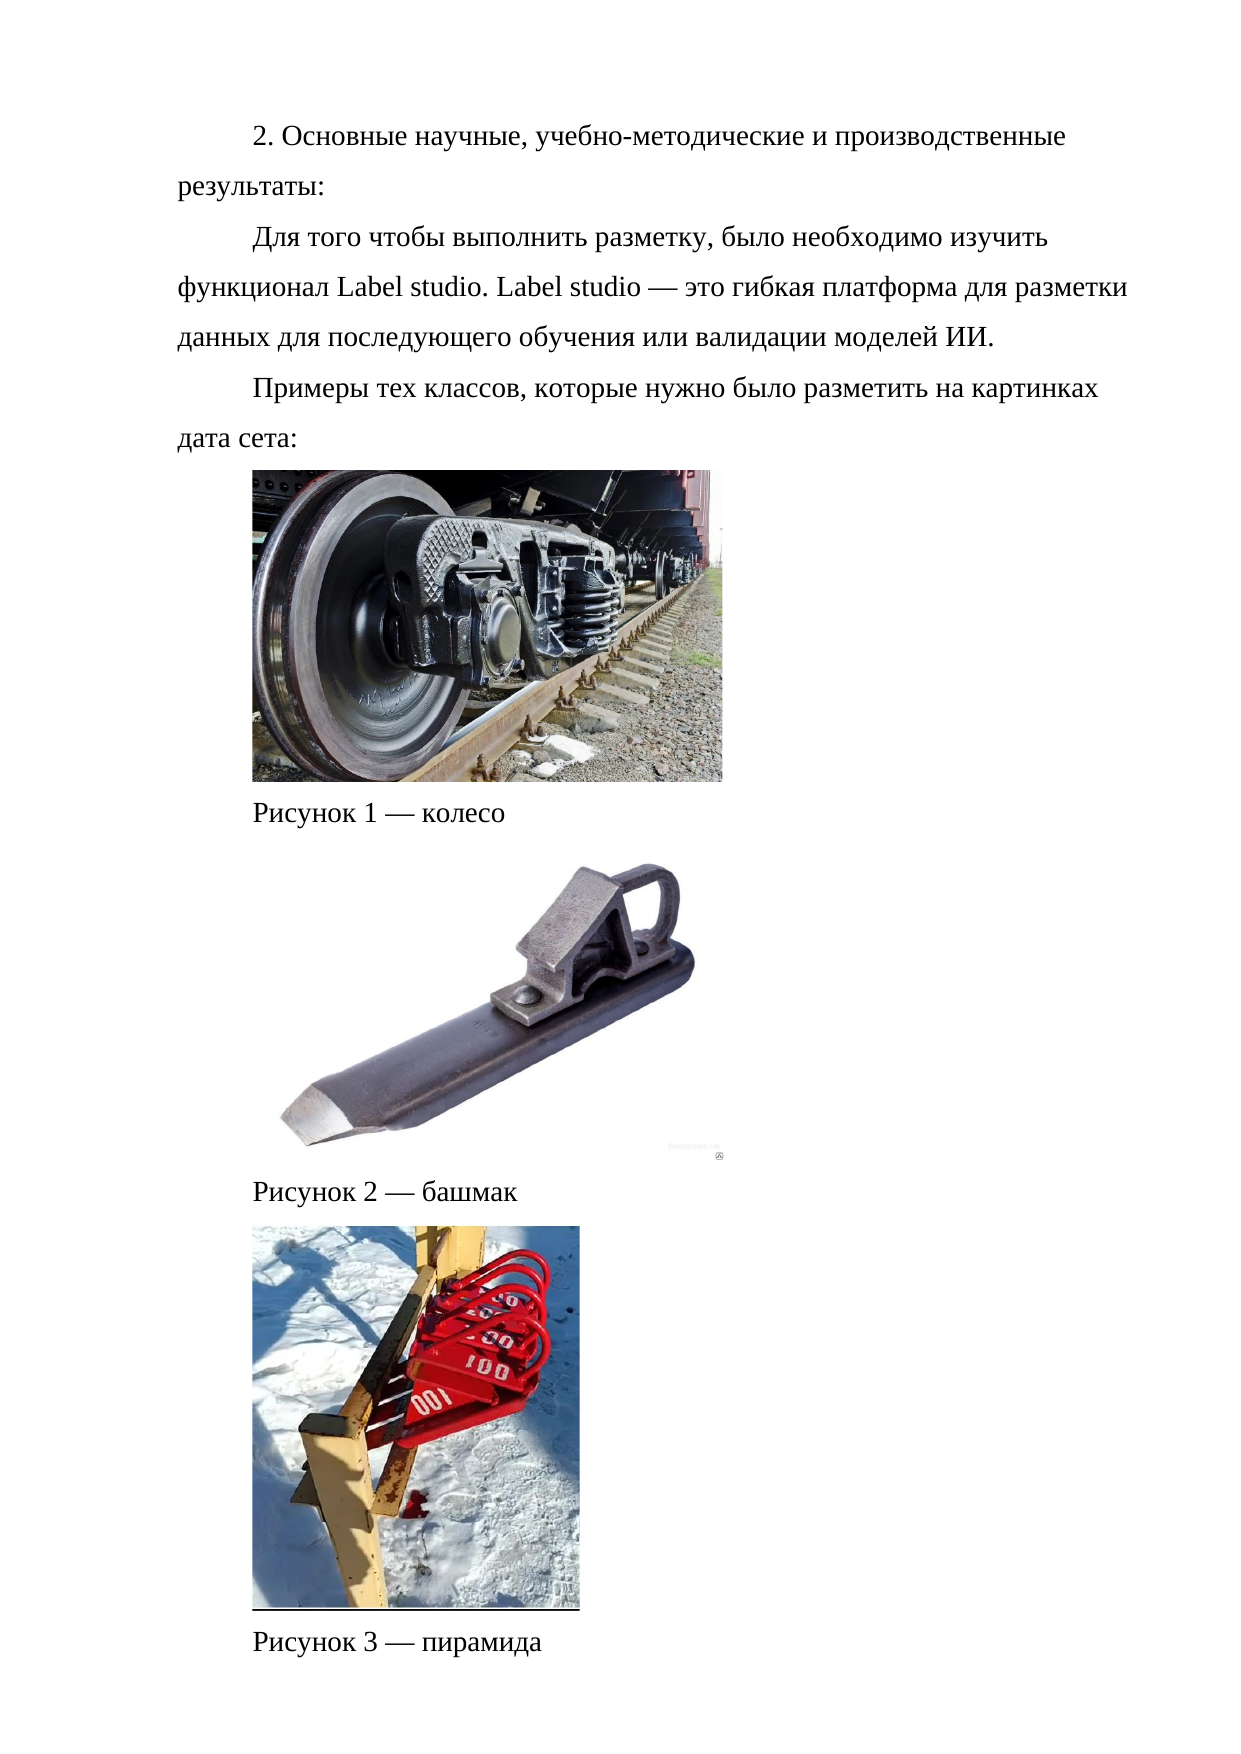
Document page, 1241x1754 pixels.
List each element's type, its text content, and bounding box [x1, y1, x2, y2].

picture [252, 1224, 580, 1611]
text Примеры тех классов, которые нужно было разметить на картинках дата сета: [177, 370, 1152, 453]
text Рисунок 1 — колесо [177, 796, 1152, 829]
text Рисунок 3 — пирамида [177, 1624, 1152, 1658]
text Рисунок 2 — башмак [177, 1174, 1152, 1207]
picture [252, 845, 724, 1160]
picture [252, 470, 723, 782]
text Для того чтобы выполнить разметку, было необходимо изучить функционал Label studio. Label studio — это гибкая платформа для разметки данных для последующего обучения или валидации моделей ИИ. [177, 219, 1152, 353]
text 2. Основные научные, учебно-методические и производственные результаты: [177, 118, 1152, 202]
